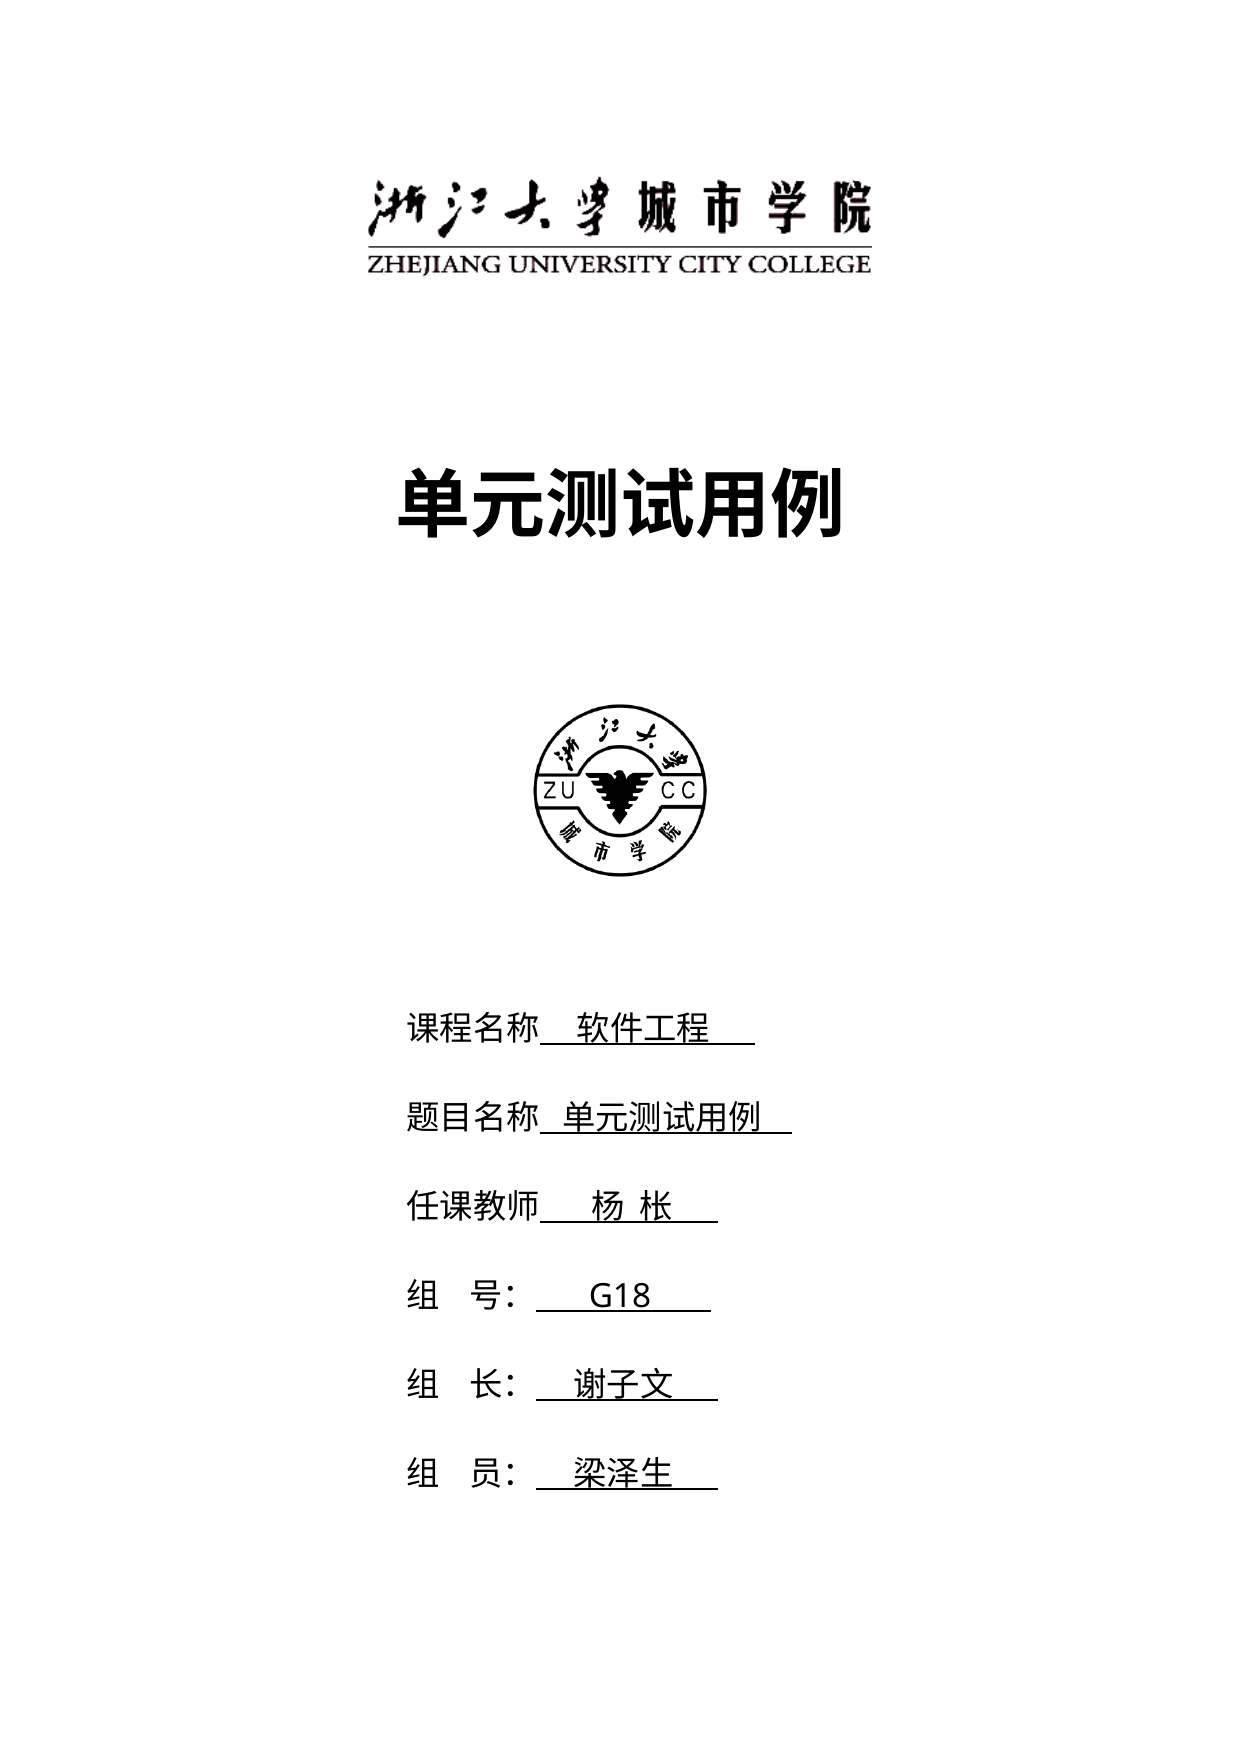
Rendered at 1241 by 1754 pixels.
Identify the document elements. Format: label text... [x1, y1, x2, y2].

text 组 员： 梁泽生 [362, 1438, 1053, 1503]
text 组 长： 谢子文 [362, 1349, 1053, 1414]
picture [528, 698, 712, 881]
text 题目名称 单元测试用例 [206, 1082, 1053, 1147]
text 任课教师 杨 枨 [362, 1171, 1053, 1236]
text 组 号： G18 [406, 1260, 1053, 1325]
text 课程名称 软件工程 [362, 993, 1053, 1058]
text 单元测试用例 [187, 434, 1053, 564]
